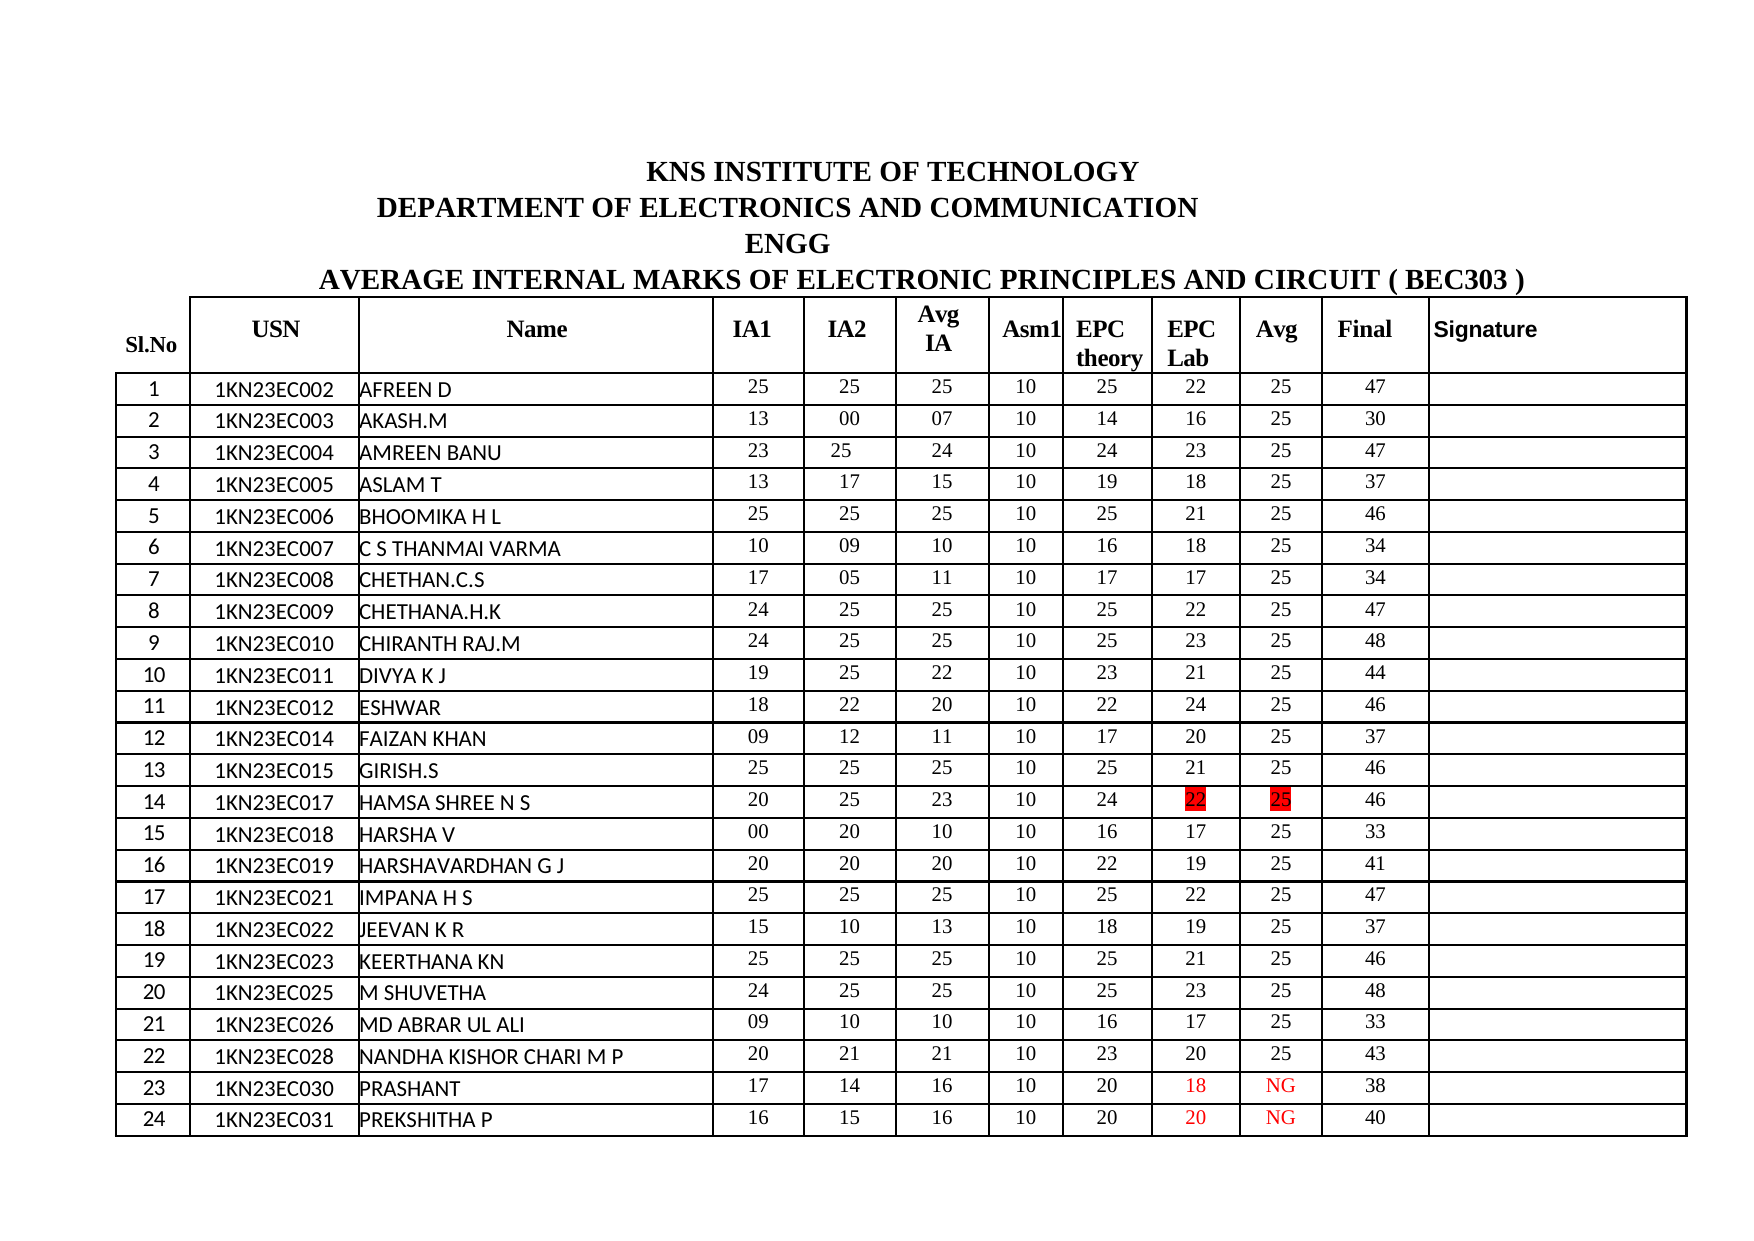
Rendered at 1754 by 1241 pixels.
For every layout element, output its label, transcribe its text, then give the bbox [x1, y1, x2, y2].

table_cell 10 [990, 469, 1062, 499]
table_cell 25 [1241, 374, 1321, 404]
table_cell 25 [897, 883, 988, 912]
table_cell HARSHA V [360, 819, 712, 848]
table_cell 25 [805, 755, 895, 785]
table_cell 21 [1153, 946, 1239, 976]
table_cell 4 [117, 469, 189, 499]
table_cell KEERTHANA KN [360, 946, 712, 976]
table_cell 47 [1323, 438, 1428, 467]
table_cell 23 [1153, 978, 1239, 1007]
table_cell 20 [1153, 724, 1239, 753]
table_cell 1KN23EC026 [191, 1010, 358, 1039]
table_cell [1430, 1010, 1685, 1039]
table_cell 25 [1241, 660, 1321, 690]
table_cell 10 [990, 692, 1062, 721]
table_cell 1KN23EC028 [191, 1041, 358, 1071]
table_cell 10 [990, 883, 1062, 912]
table_cell 25 [1241, 1010, 1321, 1039]
table_cell 25 [805, 438, 895, 467]
table_cell 1 [117, 374, 189, 404]
table_cell 37 [1323, 724, 1428, 753]
table_cell 09 [714, 1010, 803, 1039]
table_cell 17 [117, 883, 189, 912]
table_cell 1KN23EC018 [191, 819, 358, 848]
table_cell [1430, 596, 1685, 626]
table_cell 19 [1153, 914, 1239, 944]
table_cell 47 [1323, 883, 1428, 912]
table_cell 9 [117, 628, 189, 658]
table_cell 1KN23EC021 [191, 883, 358, 912]
table_cell 10 [990, 438, 1062, 467]
table_cell 25 [1064, 596, 1151, 626]
table_cell 34 [1323, 533, 1428, 563]
table_cell [1430, 469, 1685, 499]
table_cell [1430, 1041, 1685, 1071]
table_cell 40 [1323, 1105, 1428, 1134]
table_cell 25 [1064, 978, 1151, 1007]
table_cell 1KN23EC031 [191, 1105, 358, 1134]
table_cell 21 [1153, 501, 1239, 531]
table_cell 37 [1323, 914, 1428, 944]
table_cell NANDHA KISHOR CHARI M P [360, 1041, 712, 1071]
table_cell CHETHANA.H.K [360, 596, 712, 626]
table_cell 1KN23EC022 [191, 914, 358, 944]
table_cell 14 [117, 787, 189, 817]
table_cell [1430, 819, 1685, 848]
table_cell 23 [1153, 628, 1239, 658]
table_cell 09 [805, 533, 895, 563]
table_cell [1430, 914, 1685, 944]
table_cell 17 [805, 469, 895, 499]
table_cell 16 [117, 851, 189, 880]
table_cell 10 [990, 406, 1062, 436]
table_cell GIRISH.S [360, 755, 712, 785]
table_cell CHETHAN.C.S [360, 565, 712, 594]
table_cell 25 [714, 883, 803, 912]
table_cell 17 [1064, 724, 1151, 753]
table_header Avg [1241, 298, 1321, 372]
table_cell 24 [714, 978, 803, 1007]
table_cell ASLAM T [360, 469, 712, 499]
table_cell 48 [1323, 628, 1428, 658]
table_cell 17 [714, 1073, 803, 1103]
table_cell [1430, 374, 1685, 404]
table_cell 16 [1153, 406, 1239, 436]
table_cell 24 [117, 1105, 189, 1134]
table_cell 21 [805, 1041, 895, 1071]
table_cell [1430, 787, 1685, 817]
table_cell 10 [805, 1010, 895, 1039]
table_header Final [1323, 298, 1428, 372]
table_cell 22 [1064, 851, 1151, 880]
table_cell 00 [714, 819, 803, 848]
table_cell 18 [1064, 914, 1151, 944]
table_cell 17 [714, 565, 803, 594]
table_cell 10 [990, 724, 1062, 753]
table_cell 22 [897, 660, 988, 690]
table_cell 25 [1241, 883, 1321, 912]
table_cell 1KN23EC015 [191, 755, 358, 785]
table_cell 10 [805, 914, 895, 944]
table_cell 46 [1323, 501, 1428, 531]
table_cell 10 [990, 565, 1062, 594]
table_cell 10 [897, 819, 988, 848]
table_cell 10 [990, 851, 1062, 880]
table_cell 37 [1323, 469, 1428, 499]
table_cell 25 [1241, 724, 1321, 753]
table_cell 44 [1323, 660, 1428, 690]
table_cell 23 [117, 1073, 189, 1103]
table_cell 25 [1241, 406, 1321, 436]
table_cell FAIZAN KHAN [360, 724, 712, 753]
table_header Name [360, 298, 712, 372]
table_cell 20 [1064, 1073, 1151, 1103]
table_cell NG [1241, 1105, 1321, 1134]
table_cell [1430, 946, 1685, 976]
table_cell 1KN23EC025 [191, 978, 358, 1007]
table_cell 1KN23EC004 [191, 438, 358, 467]
table_cell 10 [990, 533, 1062, 563]
table_cell 25 [1064, 946, 1151, 976]
table_cell 10 [990, 1010, 1062, 1039]
table_cell 21 [117, 1010, 189, 1039]
table_cell 16 [1064, 819, 1151, 848]
table_cell 20 [714, 1041, 803, 1071]
table_cell 25 [1064, 501, 1151, 531]
table_cell 10 [990, 787, 1062, 817]
table_cell 13 [714, 406, 803, 436]
table_cell HAMSA SHREE N S [360, 787, 712, 817]
text KNS INSTITUTE OF TECHNOLOGY DEPARTMENT OF ELECTRONICS AND COMMUNICATION ENGG [331, 154, 1244, 260]
table_cell 25 [897, 978, 988, 1007]
table_cell AMREEN BANU [360, 438, 712, 467]
table_cell 15 [714, 914, 803, 944]
table_cell 25 [805, 628, 895, 658]
table_cell [1430, 660, 1685, 690]
table_cell 25 [1241, 946, 1321, 976]
table_cell 19 [1153, 851, 1239, 880]
table_cell [1430, 724, 1685, 753]
table_cell 23 [1064, 1041, 1151, 1071]
table_cell 17 [1064, 565, 1151, 594]
table_cell 25 [1241, 819, 1321, 848]
table_cell AKASH.M [360, 406, 712, 436]
table_cell 38 [1323, 1073, 1428, 1103]
table_cell 21 [1153, 755, 1239, 785]
table_cell 25 [1241, 851, 1321, 880]
table_cell 1KN23EC002 [191, 374, 358, 404]
table_header IA1 [714, 298, 803, 372]
table_cell 10 [990, 755, 1062, 785]
table_cell 12 [117, 724, 189, 753]
table_cell 17 [1153, 565, 1239, 594]
table_cell 1KN23EC014 [191, 724, 358, 753]
table_header Asm1 [990, 298, 1062, 372]
table_cell JEEVAN K R [360, 914, 712, 944]
table_cell 22 [1153, 883, 1239, 912]
table_cell [1430, 438, 1685, 467]
table_cell 23 [714, 438, 803, 467]
table_cell 10 [990, 501, 1062, 531]
table_cell 18 [117, 914, 189, 944]
table_cell 16 [1064, 1010, 1151, 1039]
table_cell 25 [1241, 438, 1321, 467]
table_cell IMPANA H S [360, 883, 712, 912]
table_cell 20 [805, 851, 895, 880]
table_cell 14 [1064, 406, 1151, 436]
table_cell 1KN23EC003 [191, 406, 358, 436]
table_cell AFREEN D [360, 374, 712, 404]
table_cell 13 [897, 914, 988, 944]
table_cell [1430, 692, 1685, 721]
table_cell 15 [117, 819, 189, 848]
table_header USN [191, 298, 358, 372]
table_cell 10 [990, 628, 1062, 658]
table_cell 23 [897, 787, 988, 817]
table_cell DIVYA K J [360, 660, 712, 690]
table_cell 20 [897, 692, 988, 721]
table_cell 13 [714, 469, 803, 499]
table_cell 10 [714, 533, 803, 563]
table_cell 1KN23EC009 [191, 596, 358, 626]
table_cell 25 [1241, 596, 1321, 626]
table_cell 25 [714, 374, 803, 404]
table_cell 25 [897, 628, 988, 658]
table_cell 25 [1064, 628, 1151, 658]
table_cell 17 [1153, 1010, 1239, 1039]
table_cell 23 [1064, 660, 1151, 690]
table_cell 10 [990, 1073, 1062, 1103]
table_cell 25 [897, 501, 988, 531]
table_cell [1430, 883, 1685, 912]
table_cell 47 [1323, 596, 1428, 626]
table_cell PRASHANT [360, 1073, 712, 1103]
table_cell 24 [714, 628, 803, 658]
table_cell 1KN23EC012 [191, 692, 358, 721]
table_cell 5 [117, 501, 189, 531]
table_cell 13 [117, 755, 189, 785]
table_cell [1430, 533, 1685, 563]
table_cell 25 [1241, 628, 1321, 658]
table_header EPC theory [1064, 298, 1151, 372]
table_cell 24 [714, 596, 803, 626]
table_cell 10 [990, 978, 1062, 1007]
table_cell 41 [1323, 851, 1428, 880]
table_cell 1KN23EC010 [191, 628, 358, 658]
table_cell 10 [990, 1105, 1062, 1134]
table_cell 10 [897, 533, 988, 563]
table_cell 10 [990, 1041, 1062, 1071]
table_cell [1430, 501, 1685, 531]
table_cell 3 [117, 438, 189, 467]
table_cell [1430, 851, 1685, 880]
table_cell 12 [805, 724, 895, 753]
table_cell 07 [897, 406, 988, 436]
table_cell 1KN23EC017 [191, 787, 358, 817]
table_header Avg IA [897, 298, 988, 372]
table_cell 47 [1323, 374, 1428, 404]
table_cell 14 [805, 1073, 895, 1103]
table_cell 1KN23EC008 [191, 565, 358, 594]
table_cell 25 [805, 660, 895, 690]
table_cell 24 [897, 438, 988, 467]
table_cell 20 [714, 787, 803, 817]
table_cell 19 [1064, 469, 1151, 499]
table_cell BHOOMIKA H L [360, 501, 712, 531]
table_cell 6 [117, 533, 189, 563]
table_cell 25 [805, 374, 895, 404]
table_cell 20 [1153, 1041, 1239, 1071]
table_cell NG [1241, 1073, 1321, 1103]
table_cell 05 [805, 565, 895, 594]
table_cell 25 [1241, 1041, 1321, 1071]
table_cell ESHWAR [360, 692, 712, 721]
text AVERAGE INTERNAL MARKS OF ELECTRONIC PRINCIPLES AND CIRCUIT ( BEC303 ) [252, 263, 1592, 296]
table_cell 1KN23EC006 [191, 501, 358, 531]
table_cell 33 [1323, 1010, 1428, 1039]
table_cell 22 [1153, 787, 1239, 817]
table_cell 24 [1064, 438, 1151, 467]
table_cell 09 [714, 724, 803, 753]
table_cell 25 [805, 596, 895, 626]
table_cell 46 [1323, 755, 1428, 785]
table_cell 25 [1241, 755, 1321, 785]
table_cell 16 [1064, 533, 1151, 563]
table_cell 1KN23EC019 [191, 851, 358, 880]
table_cell 22 [1153, 374, 1239, 404]
table_cell 25 [1064, 883, 1151, 912]
table_cell 25 [805, 787, 895, 817]
table_cell CHIRANTH RAJ.M [360, 628, 712, 658]
table_cell 22 [1153, 596, 1239, 626]
table_cell 22 [805, 692, 895, 721]
table_cell 25 [805, 501, 895, 531]
table_cell 46 [1323, 787, 1428, 817]
table_cell 20 [117, 978, 189, 1007]
table_cell 19 [117, 946, 189, 976]
table_cell 10 [990, 596, 1062, 626]
table_cell 11 [117, 692, 189, 721]
table_cell 10 [990, 819, 1062, 848]
table_cell 25 [1064, 374, 1151, 404]
table_cell 10 [897, 1010, 988, 1039]
table_cell 1KN23EC007 [191, 533, 358, 563]
table_cell 25 [1241, 978, 1321, 1007]
table_cell 10 [990, 946, 1062, 976]
table_cell 46 [1323, 692, 1428, 721]
table_cell HARSHAVARDHAN G J [360, 851, 712, 880]
table_cell M SHUVETHA [360, 978, 712, 1007]
table_cell 7 [117, 565, 189, 594]
table_cell 25 [1241, 565, 1321, 594]
table_cell 25 [714, 501, 803, 531]
table_cell 30 [1323, 406, 1428, 436]
table_header Sl.No [116, 296, 189, 372]
table_cell 48 [1323, 978, 1428, 1007]
table_cell 8 [117, 596, 189, 626]
table_cell 25 [1241, 692, 1321, 721]
table_cell 16 [897, 1073, 988, 1103]
table_cell 46 [1323, 946, 1428, 976]
table_cell 10 [990, 914, 1062, 944]
table_cell 34 [1323, 565, 1428, 594]
table_cell 20 [714, 851, 803, 880]
table_cell 18 [1153, 1073, 1239, 1103]
table_cell 25 [1241, 787, 1321, 817]
table_cell 11 [897, 565, 988, 594]
table_cell MD ABRAR UL ALI [360, 1010, 712, 1039]
table_cell 1KN23EC011 [191, 660, 358, 690]
table_cell 25 [805, 883, 895, 912]
table_cell 18 [1153, 469, 1239, 499]
table_cell 24 [1064, 787, 1151, 817]
table_cell [1430, 1073, 1685, 1103]
table_cell [1430, 978, 1685, 1007]
table_cell 25 [897, 374, 988, 404]
table_cell 10 [117, 660, 189, 690]
table_cell [1430, 628, 1685, 658]
table_cell 25 [897, 596, 988, 626]
table_cell 43 [1323, 1041, 1428, 1071]
table_cell 21 [897, 1041, 988, 1071]
table_cell [1430, 406, 1685, 436]
table_cell 10 [990, 660, 1062, 690]
table_cell 16 [714, 1105, 803, 1134]
table_cell [1430, 755, 1685, 785]
table_cell 15 [897, 469, 988, 499]
table_cell 23 [1153, 438, 1239, 467]
table_cell 25 [714, 755, 803, 785]
table_cell 25 [1064, 755, 1151, 785]
table_cell 25 [805, 946, 895, 976]
table_cell 17 [1153, 819, 1239, 848]
table_cell 11 [897, 724, 988, 753]
table_cell 20 [805, 819, 895, 848]
table_cell 25 [1241, 501, 1321, 531]
table_cell 33 [1323, 819, 1428, 848]
table_cell 18 [714, 692, 803, 721]
table_cell 25 [1241, 914, 1321, 944]
table_cell [1430, 1105, 1685, 1134]
table_cell 00 [805, 406, 895, 436]
table_header IA2 [805, 298, 895, 372]
table_cell 2 [117, 406, 189, 436]
table_cell 22 [117, 1041, 189, 1071]
table_cell 18 [1153, 533, 1239, 563]
table_cell C S THANMAI VARMA [360, 533, 712, 563]
table_cell 20 [1064, 1105, 1151, 1134]
table_cell 25 [1241, 469, 1321, 499]
table_cell 19 [714, 660, 803, 690]
table_cell 20 [1153, 1105, 1239, 1134]
table_cell 25 [1241, 533, 1321, 563]
table_cell 15 [805, 1105, 895, 1134]
table_cell 24 [1153, 692, 1239, 721]
table_cell 25 [897, 755, 988, 785]
table_cell 20 [897, 851, 988, 880]
table_cell 21 [1153, 660, 1239, 690]
table_cell 25 [714, 946, 803, 976]
table_cell 25 [897, 946, 988, 976]
table_cell 22 [1064, 692, 1151, 721]
table_cell PREKSHITHA P [360, 1105, 712, 1134]
table_cell [1430, 565, 1685, 594]
table_header EPC Lab [1153, 298, 1239, 372]
table_cell 10 [990, 374, 1062, 404]
table_header Signature [1430, 298, 1685, 372]
table_cell 1KN23EC005 [191, 469, 358, 499]
table_cell 1KN23EC030 [191, 1073, 358, 1103]
table_cell 16 [897, 1105, 988, 1134]
table_cell 1KN23EC023 [191, 946, 358, 976]
table_cell 25 [805, 978, 895, 1007]
